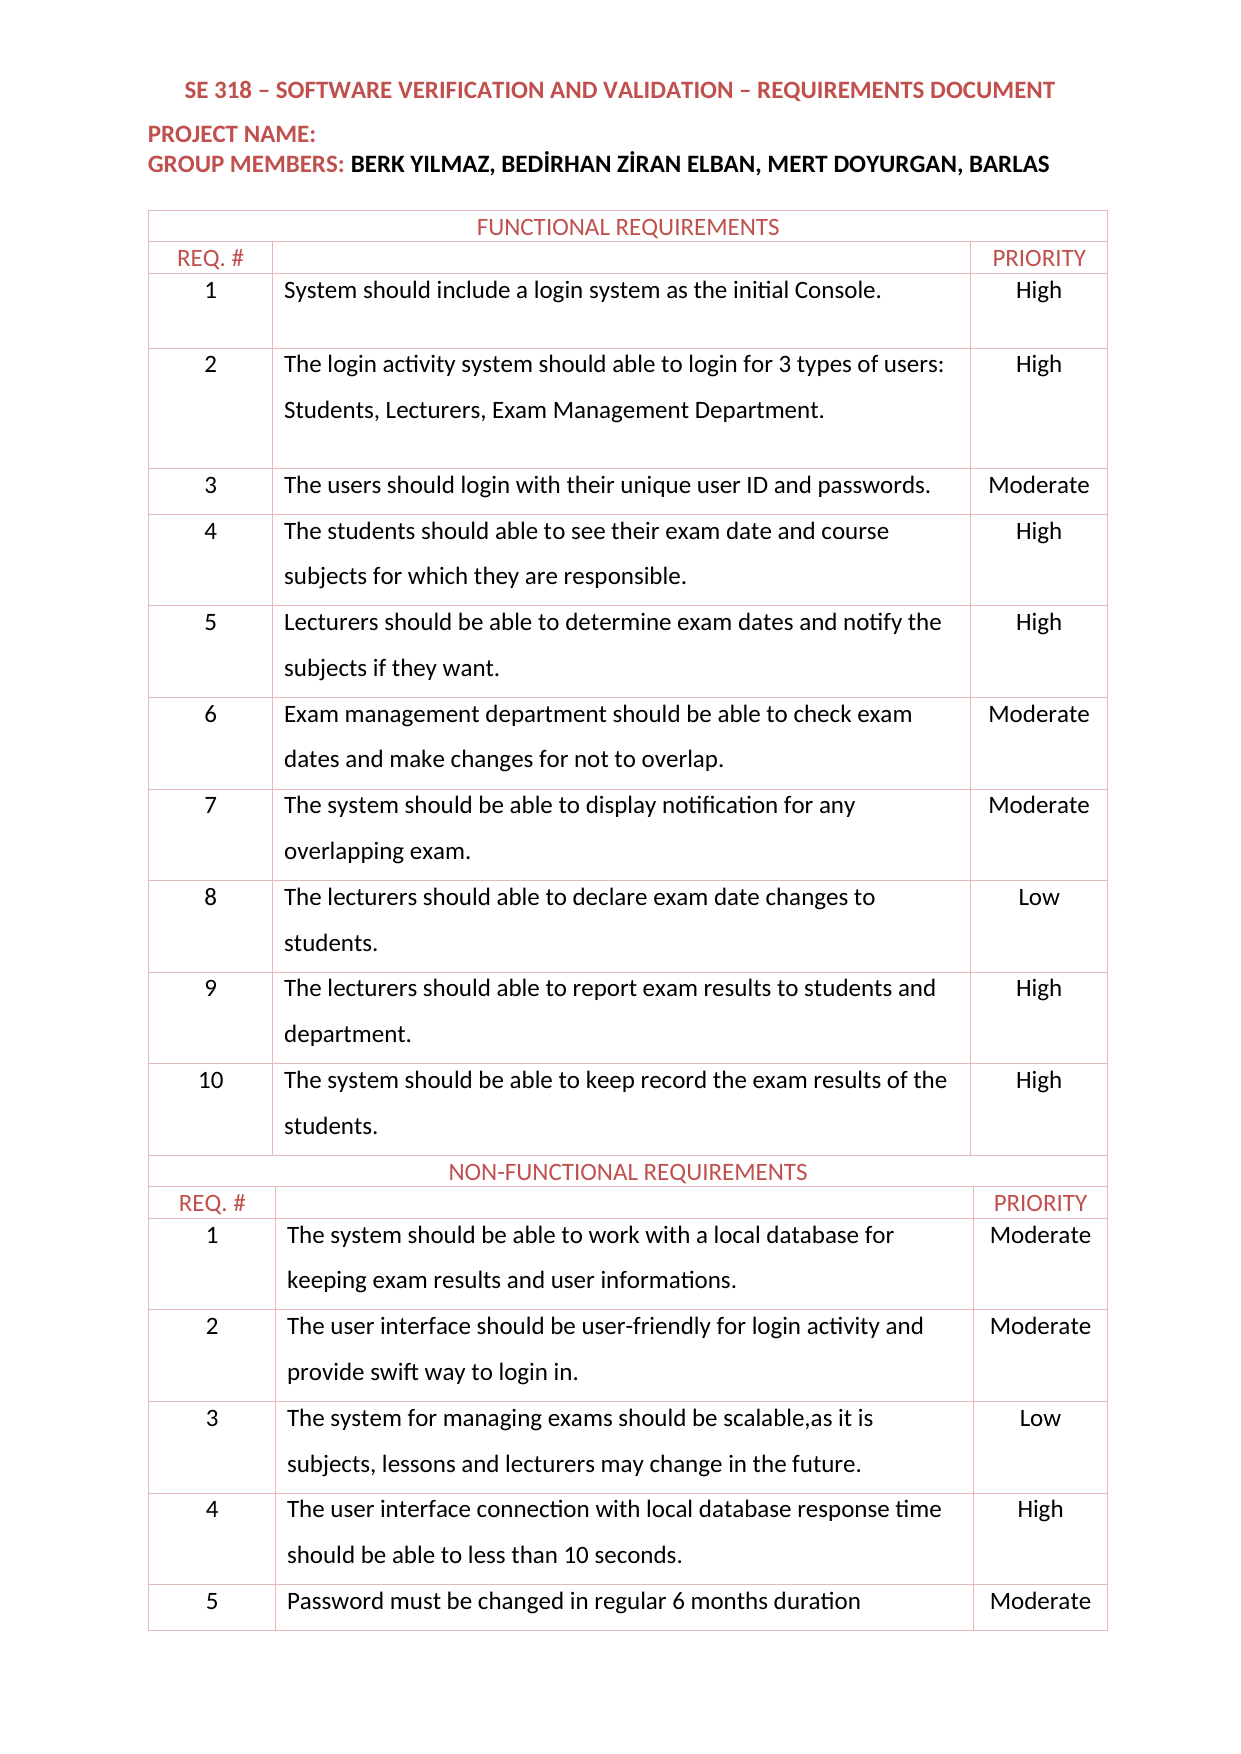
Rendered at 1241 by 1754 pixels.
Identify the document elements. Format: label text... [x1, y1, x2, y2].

table_cell High [974, 1494, 1107, 1584]
table_cell 2 [149, 1310, 275, 1401]
table_cell 8 [149, 881, 272, 972]
table_cell 6 [149, 698, 272, 788]
table_cell High [971, 973, 1107, 1063]
table_cell Low [974, 1402, 1107, 1492]
table_cell NON-FUNCTIONAL REQUIREMENTS [149, 1156, 1107, 1186]
table_cell Moderate [974, 1585, 1107, 1630]
table_cell Moderate [971, 790, 1107, 880]
table_cell High [971, 274, 1107, 347]
table_cell The students should able to see their exam date and course subjects for which they are responsible. [273, 515, 970, 605]
table_cell [273, 242, 970, 273]
table_header FUNCTIONAL REQUIREMENTS [149, 211, 1107, 241]
table_cell The users should login with their unique user ID and passwords. [273, 469, 970, 514]
table_cell System should include a login system as the initial Console. [273, 274, 970, 347]
table_cell The user interface connection with local database response time should be able to less than 10 seconds. [276, 1494, 973, 1584]
table_cell 1 [149, 1219, 275, 1309]
table_cell Low [971, 881, 1107, 972]
table_cell Moderate [974, 1219, 1107, 1309]
table_cell PRIORITY [971, 242, 1107, 273]
table_cell 5 [149, 606, 272, 697]
table_cell 4 [149, 515, 272, 605]
table_cell 4 [149, 1494, 275, 1584]
table_cell The login activity system should able to login for 3 types of users: Students, Lecturers, Exam Management Department. [273, 349, 970, 468]
table_cell The lecturers should able to report exam results to students and department. [273, 973, 970, 1063]
table_cell 3 [149, 469, 272, 514]
table_cell The system should be able to work with a local database for keeping exam results and user informations. [276, 1219, 973, 1309]
text GROUP MEMBERS: BERK YILMAZ, BEDİRHAN ZİRAN ELBAN, MERT DOYURGAN, BARLAS [148, 149, 1092, 179]
table_cell Moderate [974, 1310, 1107, 1401]
table_cell PRIORITY [974, 1187, 1107, 1218]
table_cell The lecturers should able to declare exam date changes to students. [273, 881, 970, 972]
table_cell The system should be able to display notification for any overlapping exam. [273, 790, 970, 880]
table_cell High [971, 349, 1107, 468]
text PROJECT NAME: [148, 118, 1092, 149]
table_cell 3 [149, 1402, 275, 1492]
table_cell REQ. # [149, 242, 272, 273]
table_cell High [971, 515, 1107, 605]
table_cell Moderate [971, 698, 1107, 788]
table_cell High [971, 1064, 1107, 1155]
table_cell REQ. # [149, 1187, 275, 1218]
table_cell 10 [149, 1064, 272, 1155]
table_cell The user interface should be user-friendly for login activity and provide swift way to login in. [276, 1310, 973, 1401]
table_cell The system for managing exams should be scalable,as it is subjects, lessons and lecturers may change in the future. [276, 1402, 973, 1492]
table_cell 9 [149, 973, 272, 1063]
table_cell Exam management department should be able to check exam dates and make changes for not to overlap. [273, 698, 970, 788]
table_cell High [971, 606, 1107, 697]
table_cell 1 [149, 274, 272, 347]
table_cell Moderate [971, 469, 1107, 514]
table_cell Lecturers should be able to determine exam dates and notify the subjects if they want. [273, 606, 970, 697]
table_cell 2 [149, 349, 272, 468]
table_cell Password must be changed in regular 6 months duration [276, 1585, 973, 1630]
table_cell 5 [149, 1585, 275, 1630]
table_cell The system should be able to keep record the exam results of the students. [273, 1064, 970, 1155]
table_cell 7 [149, 790, 272, 880]
table_cell [276, 1187, 973, 1218]
